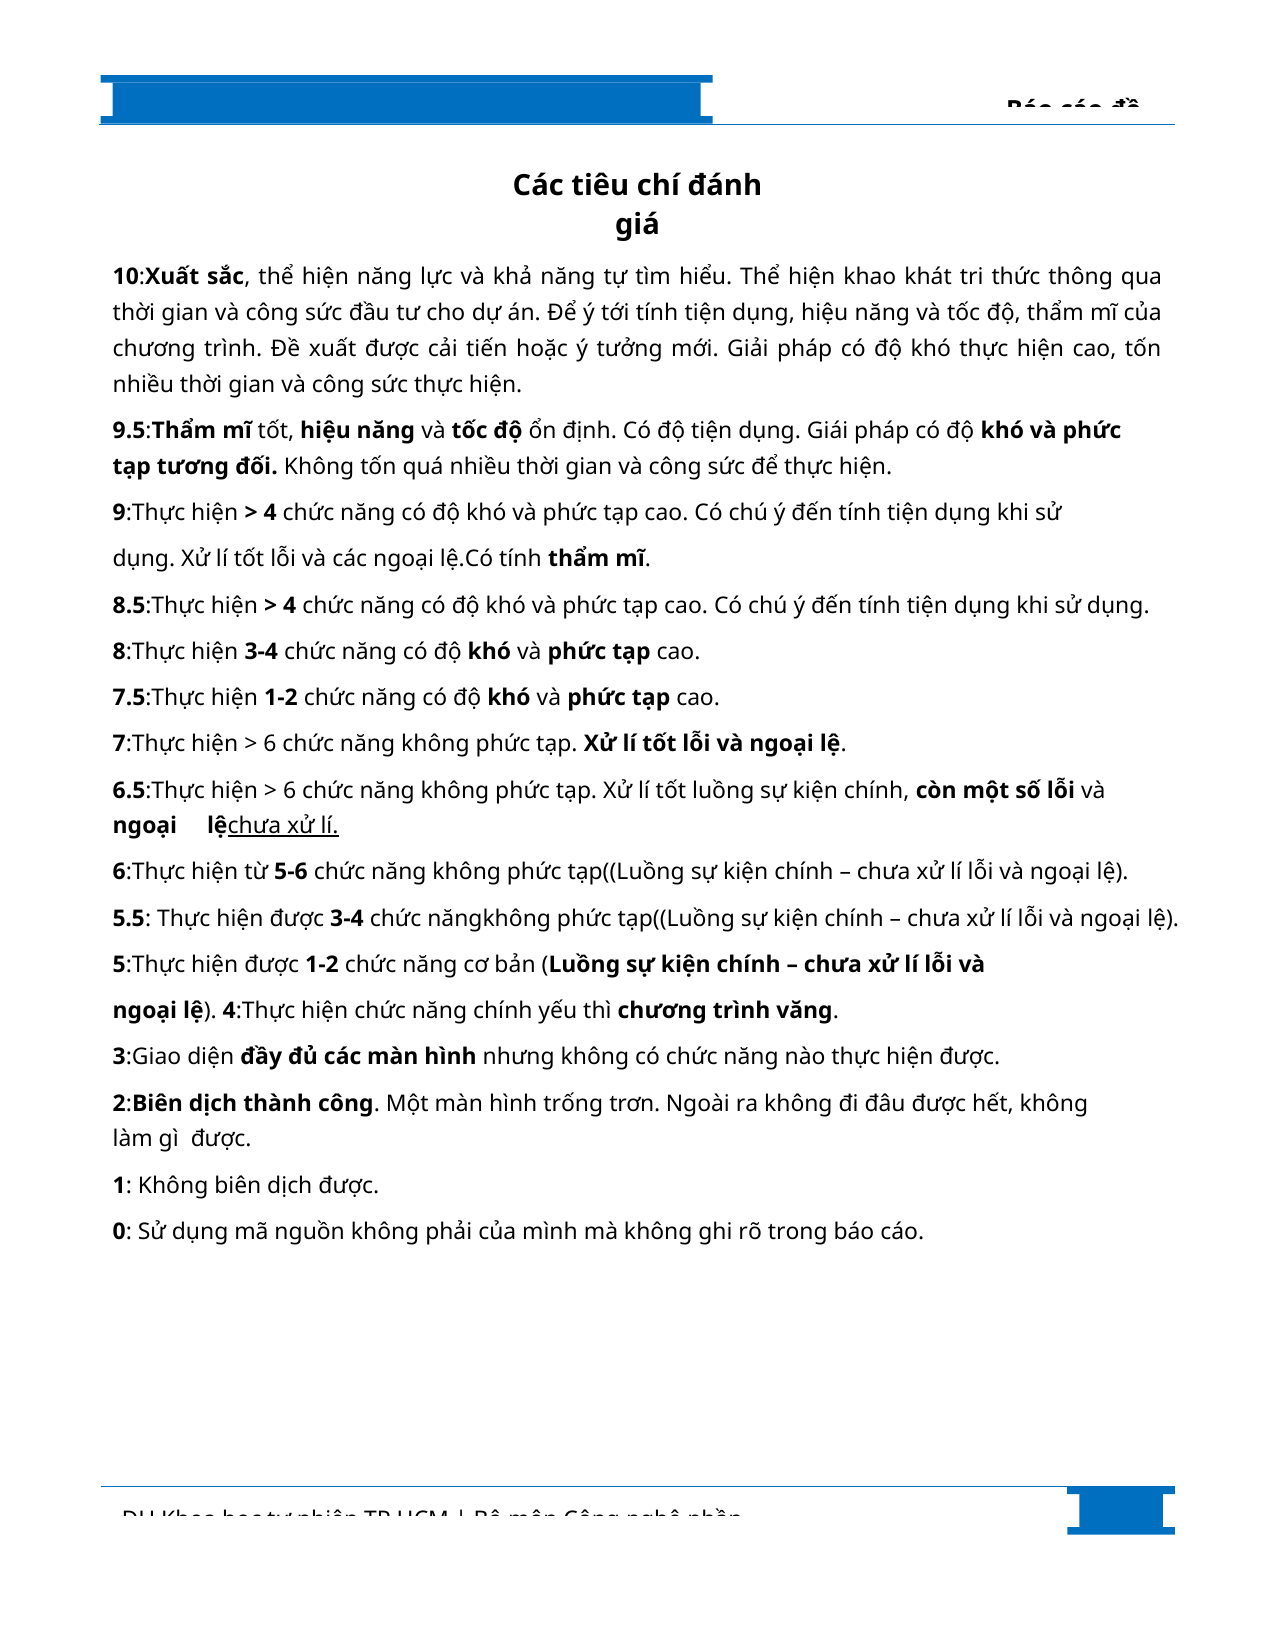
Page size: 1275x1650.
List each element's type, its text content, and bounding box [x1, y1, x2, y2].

text 2:Biên dịch thành công. Một màn hình trống trơn. Ngoài ra không đi đâu được hết, không làm gì được. [112, 1087, 1128, 1154]
text 0: Sử dụng mã nguồn không phải của mình mà không ghi rõ trong báo cáo. [112, 1215, 1187, 1246]
text 6.5:Thực hiện > 6 chức năng không phức tạp. Xử lí tốt luồng sự kiện chính, còn một số lỗi và ngoại lệchưa xử lí. [112, 773, 1128, 840]
subtitle 10:Xuất sắc, thể hiện năng lực và khả năng tự tìm hiểu. Thể hiện khao khát tri thức thông qua thời gian và công sức đầu tư cho dự án. Để ý tới tính tiện dụng, hiệu năng và tốc độ, thẩm mĩ của chương trình. Đề xuất được cải tiến hoặc ý tưởng mới. Giải pháp có độ khó thực hiện cao, tốn nhiều thời gian và công sức thực hiện. [112, 260, 1163, 399]
subtitle 6:Thực hiện từ 5-6 chức năng không phức tạp((Luồng sự kiện chính – chưa xử lí lỗi và ngoại lệ). [112, 855, 1187, 886]
text Các tiêu chí đánh giá [493, 164, 782, 243]
text 8:Thực hiện 3-4 chức năng có độ khó và phức tạp cao. [112, 635, 1187, 666]
list : Thực hiện được 3-4 chức năngkhông phức tạp((Luồng sự kiện chính – chưa xử lí lỗi và ngoại lệ). [112, 901, 1187, 933]
text 5:Thực hiện được 1-2 chức năng cơ bản (Luồng sự kiện chính – chưa xử lí lỗi và ngoại lệ). 4:Thực hiện chức năng chính yếu thì chương trình văng. [112, 948, 1046, 1025]
text 7:Thực hiện > 6 chức năng không phức tạp. Xử lí tốt lỗi và ngoại lệ. [112, 727, 1187, 758]
text 8.5:Thực hiện > 4 chức năng có độ khó và phức tạp cao. Có chú ý đến tính tiện dụng khi sử dụng. [112, 588, 1187, 620]
text 3:Giao diện đầy đủ các màn hình nhưng không có chức năng nào thực hiện được. [112, 1040, 1187, 1072]
text 7.5:Thực hiện 1-2 chức năng có độ khó và phức tạp cao. [112, 681, 1187, 712]
subtitle 9:Thực hiện > 4 chức năng có độ khó và phức tạp cao. Có chú ý đến tính tiện dụng khi sử dụng. Xử lí tốt lỗi và các ngoại lệ.Có tính thẩm mĩ. [112, 496, 1082, 573]
subtitle 1: Không biên dịch được. [112, 1169, 1187, 1200]
text 9.5:Thẩm mĩ tốt, hiệu năng và tốc độ ổn định. Có độ tiện dụng. Giái pháp có độ khó và phức tạp tương đối. Không tốn quá nhiều thời gian và công sức để thực hiện. [112, 414, 1128, 481]
